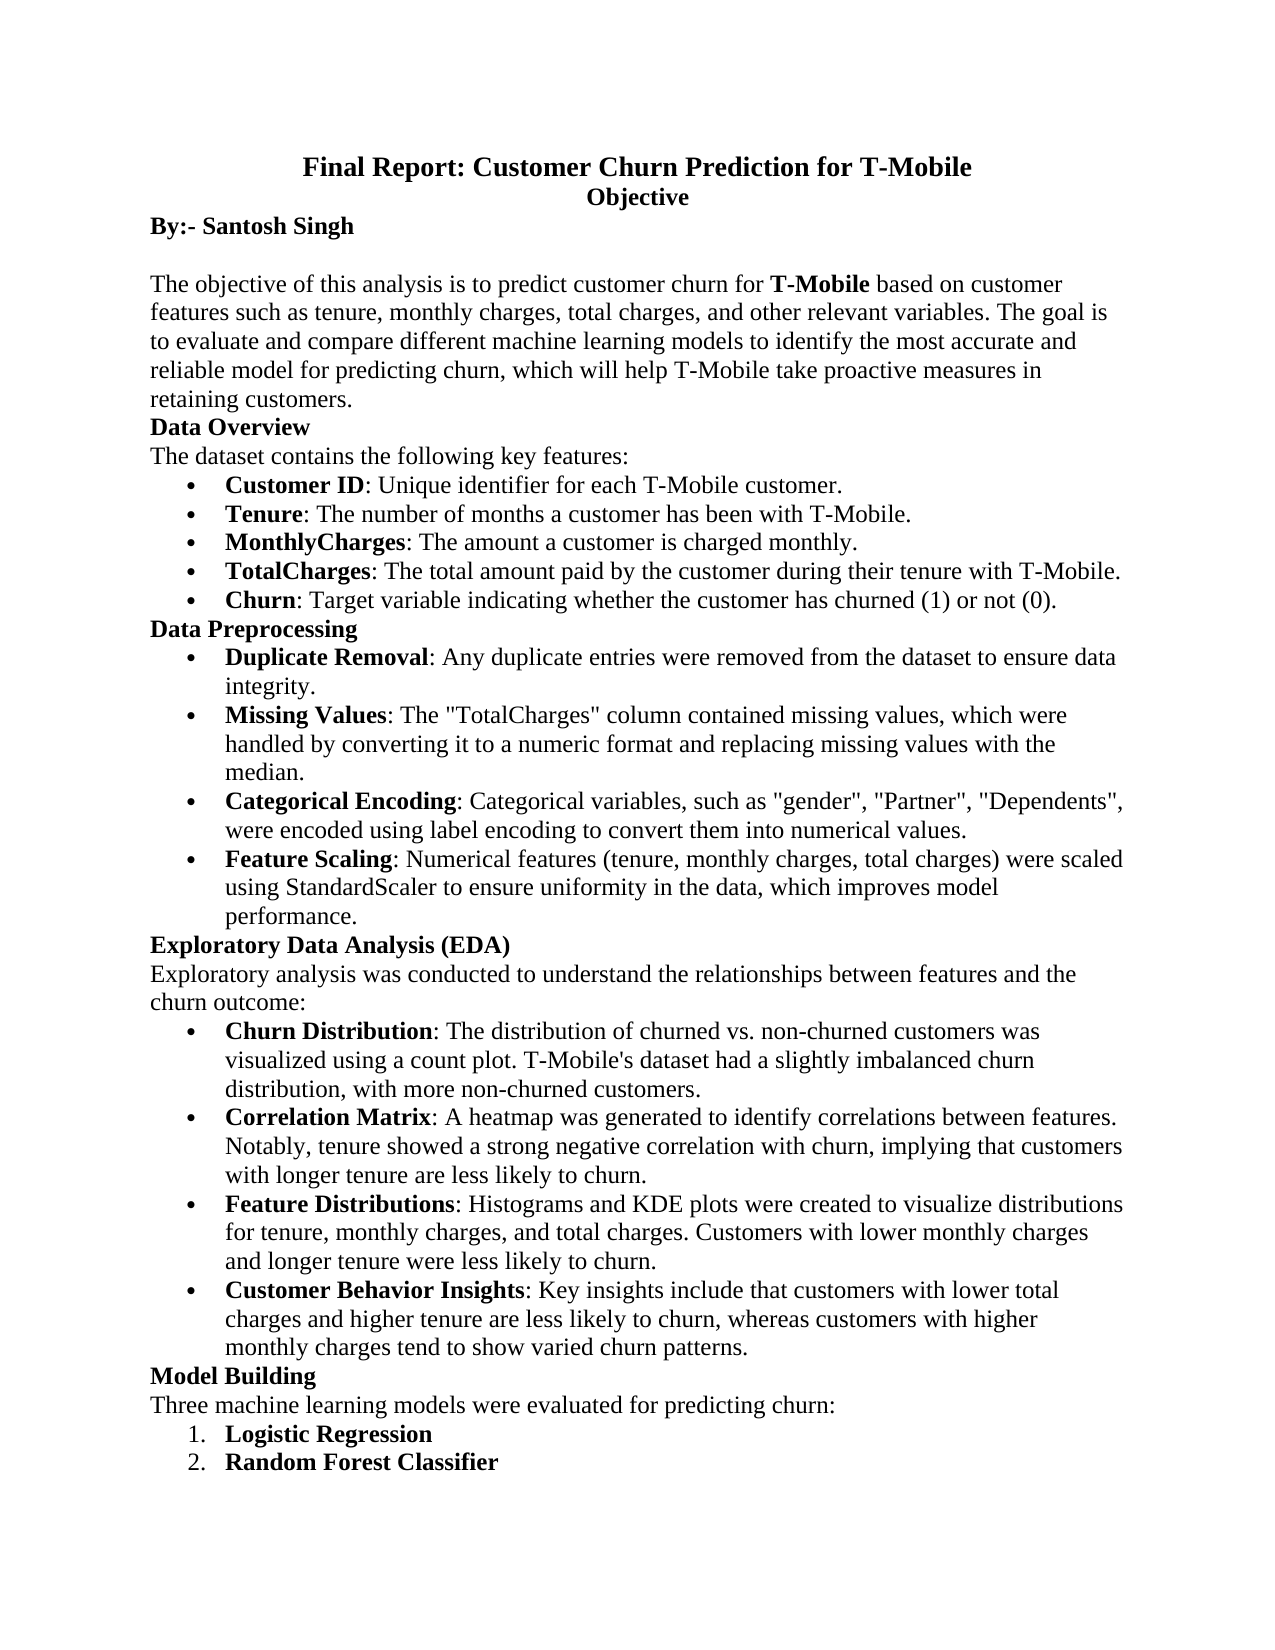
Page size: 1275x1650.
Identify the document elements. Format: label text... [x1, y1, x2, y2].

text Objective [150, 182, 1125, 211]
text Exploratory analysis was conducted to understand the relationships between features and the churn outcome: [150, 959, 1125, 1016]
text The dataset contains the following key features: [150, 441, 1125, 470]
list Logistic Regression [187, 1419, 1125, 1447]
list Categorical Encoding: Categorical variables, such as "gender", "Partner", "Dependents", were encoded using label encoding to convert them into numerical values. [187, 786, 1125, 844]
list Random Forest Classifier [187, 1447, 1125, 1476]
list Customer ID: Unique identifier for each T-Mobile customer. [187, 470, 1125, 499]
text Model Building [150, 1361, 1125, 1390]
list MonthlyCharges: The amount a customer is charged monthly. [187, 527, 1125, 556]
list Missing Values: The "TotalCharges" column contained missing values, which were handled by converting it to a numeric format and replacing missing values with the median. [187, 700, 1125, 786]
list Tenure: The number of months a customer has been with T-Mobile. [187, 499, 1125, 527]
text The objective of this analysis is to predict customer churn for T-Mobile based on customer features such as tenure, monthly charges, total charges, and other relevant variables. The goal is to evaluate and compare different machine learning models to identify the most accurate and reliable model for predicting churn, which will help T-Mobile take proactive measures in retaining customers. [150, 269, 1125, 412]
list Customer Behavior Insights: Key insights include that customers with lower total charges and higher tenure are less likely to churn, whereas customers with higher monthly charges tend to show varied churn patterns. [187, 1275, 1125, 1361]
text Data Preprocessing [150, 614, 1125, 642]
list Churn: Target variable indicating whether the customer has churned (1) or not (0). [187, 585, 1125, 614]
text By:- Santosh Singh [150, 211, 1125, 240]
list Feature Distributions: Histograms and KDE plots were created to visualize distributions for tenure, monthly charges, and total charges. Customers with lower monthly charges and longer tenure were less likely to churn. [187, 1189, 1125, 1275]
list TotalCharges: The total amount paid by the customer during their tenure with T-Mobile. [187, 556, 1125, 585]
text Exploratory Data Analysis (EDA) [150, 930, 1125, 959]
text Data Overview [150, 412, 1125, 441]
list Duplicate Removal: Any duplicate entries were removed from the dataset to ensure data integrity. [187, 642, 1125, 700]
text Final Report: Customer Churn Prediction for T-Mobile [150, 150, 1125, 182]
text Three machine learning models were evaluated for predicting churn: [150, 1390, 1125, 1419]
list Correlation Matrix: A heatmap was generated to identify correlations between features. Notably, tenure showed a strong negative correlation with churn, implying that customers with longer tenure are less likely to churn. [187, 1102, 1125, 1189]
list Feature Scaling: Numerical features (tenure, monthly charges, total charges) were scaled using StandardScaler to ensure uniformity in the data, which improves model performance. [187, 844, 1125, 930]
list Churn Distribution: The distribution of churned vs. non-churned customers was visualized using a count plot. T-Mobile's dataset had a slightly imbalanced churn distribution, with more non-churned customers. [187, 1016, 1125, 1102]
